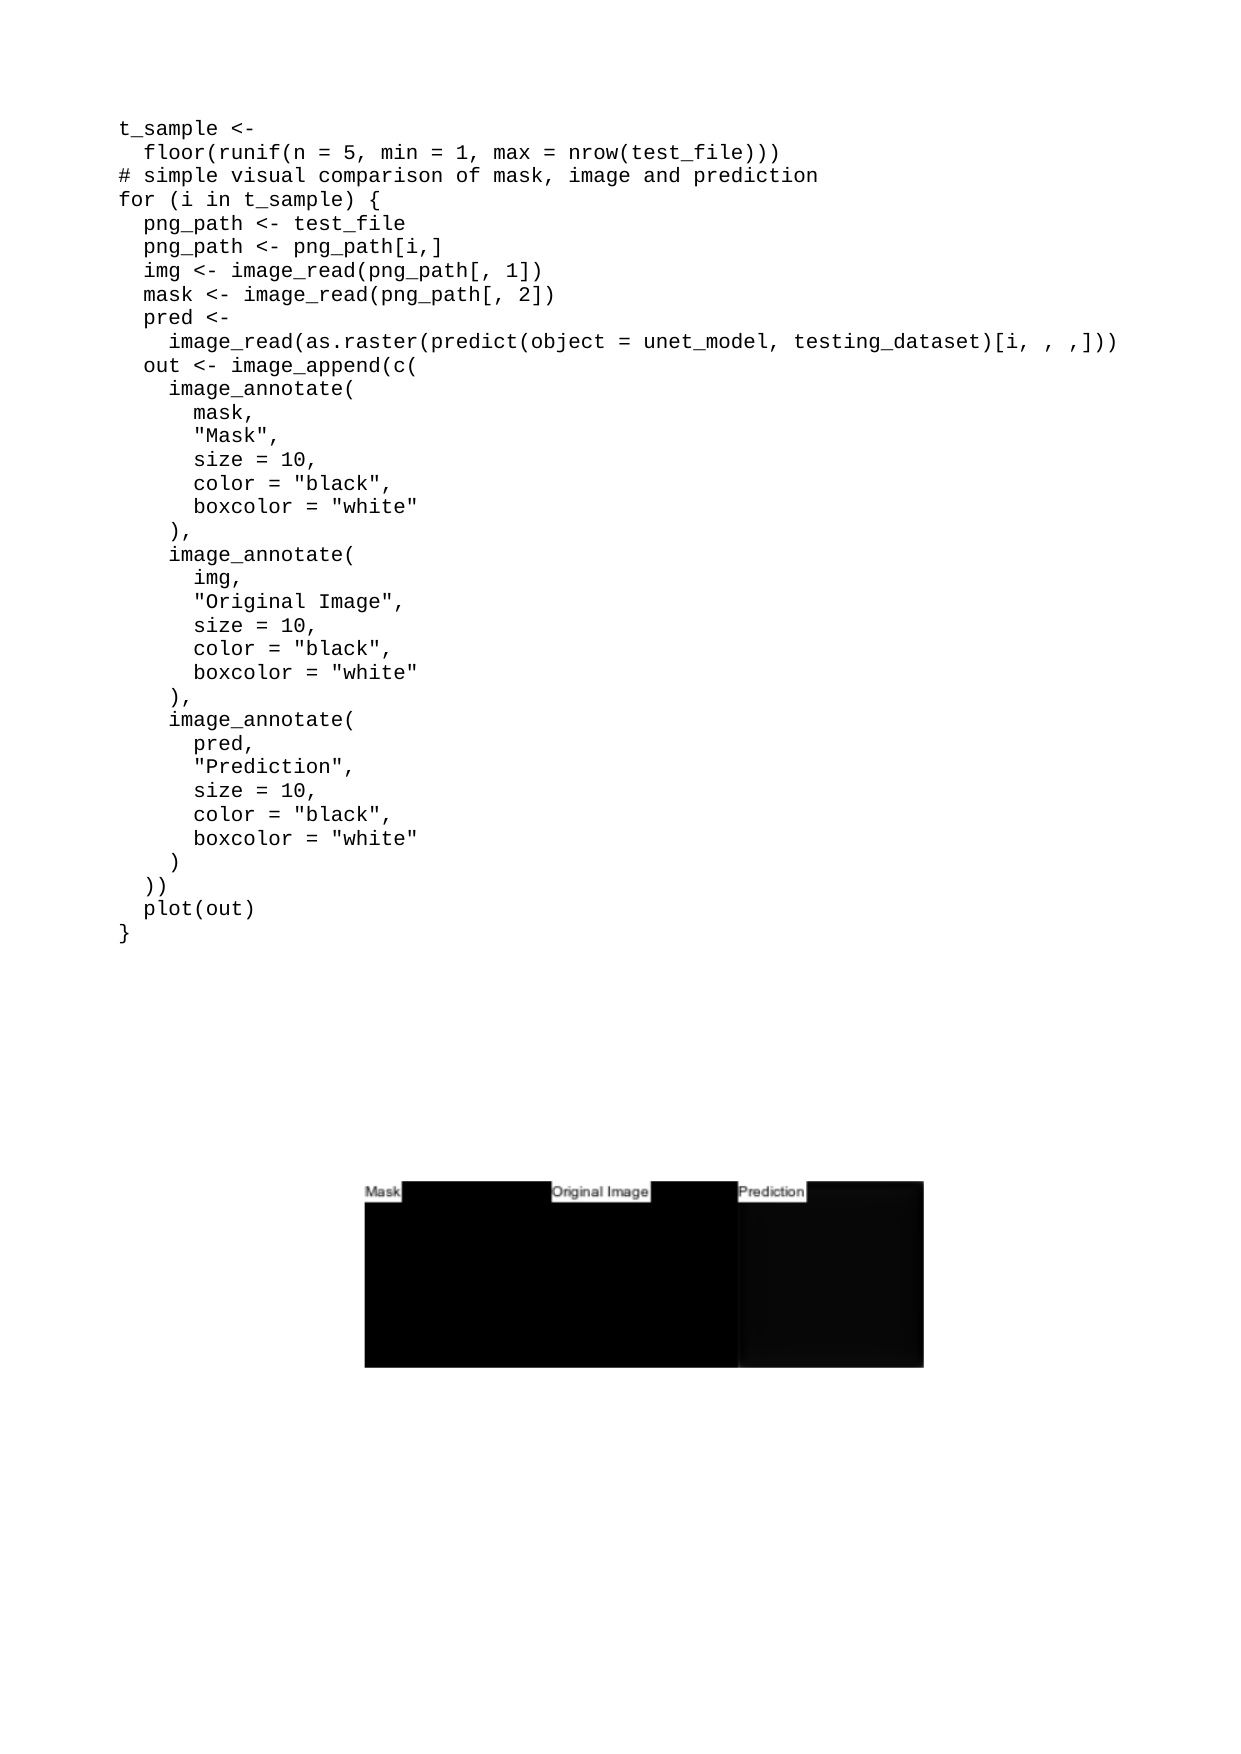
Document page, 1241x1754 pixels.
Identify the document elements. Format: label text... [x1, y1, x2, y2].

text image_annotate( [118, 709, 1122, 733]
text image_read(as.raster(predict(object = unet_model, testing_dataset)[i, , ,])) [118, 331, 1122, 354]
text # simple visual comparison of mask, image and prediction [118, 165, 1122, 189]
text plot(out) [118, 898, 1122, 922]
text color = "black", [118, 804, 1122, 827]
text ), [118, 686, 1122, 709]
text "Prediction", [118, 757, 1122, 780]
text mask <- image_read(png_path[, 2]) [118, 284, 1122, 307]
text pred, [118, 733, 1122, 757]
text image_annotate( [118, 544, 1122, 567]
text size = 10, [118, 449, 1122, 473]
text size = 10, [118, 615, 1122, 638]
text img, [118, 567, 1122, 591]
text )) [118, 875, 1122, 898]
text mask, [118, 402, 1122, 426]
text pred <- [118, 307, 1122, 331]
text image_annotate( [118, 378, 1122, 402]
text ) [118, 851, 1122, 875]
text size = 10, [118, 780, 1122, 804]
text color = "black", [118, 473, 1122, 496]
text out <- image_append(c( [118, 354, 1122, 378]
text png_path <- png_path[i,] [118, 236, 1122, 260]
text } [118, 922, 1122, 946]
text t_sample <- [118, 118, 1122, 142]
text "Mask", [118, 426, 1122, 449]
text boxcolor = "white" [118, 662, 1122, 686]
text color = "black", [118, 638, 1122, 662]
text "Original Image", [118, 591, 1122, 615]
text for (i in t_sample) { [118, 189, 1122, 213]
text boxcolor = "white" [118, 827, 1122, 851]
text png_path <- test_file [118, 213, 1122, 236]
picture [266, 1016, 974, 1557]
text img <- image_read(png_path[, 1]) [118, 260, 1122, 284]
text boxcolor = "white" [118, 496, 1122, 520]
text ), [118, 520, 1122, 544]
text floor(runif(n = 5, min = 1, max = nrow(test_file))) [118, 142, 1122, 165]
